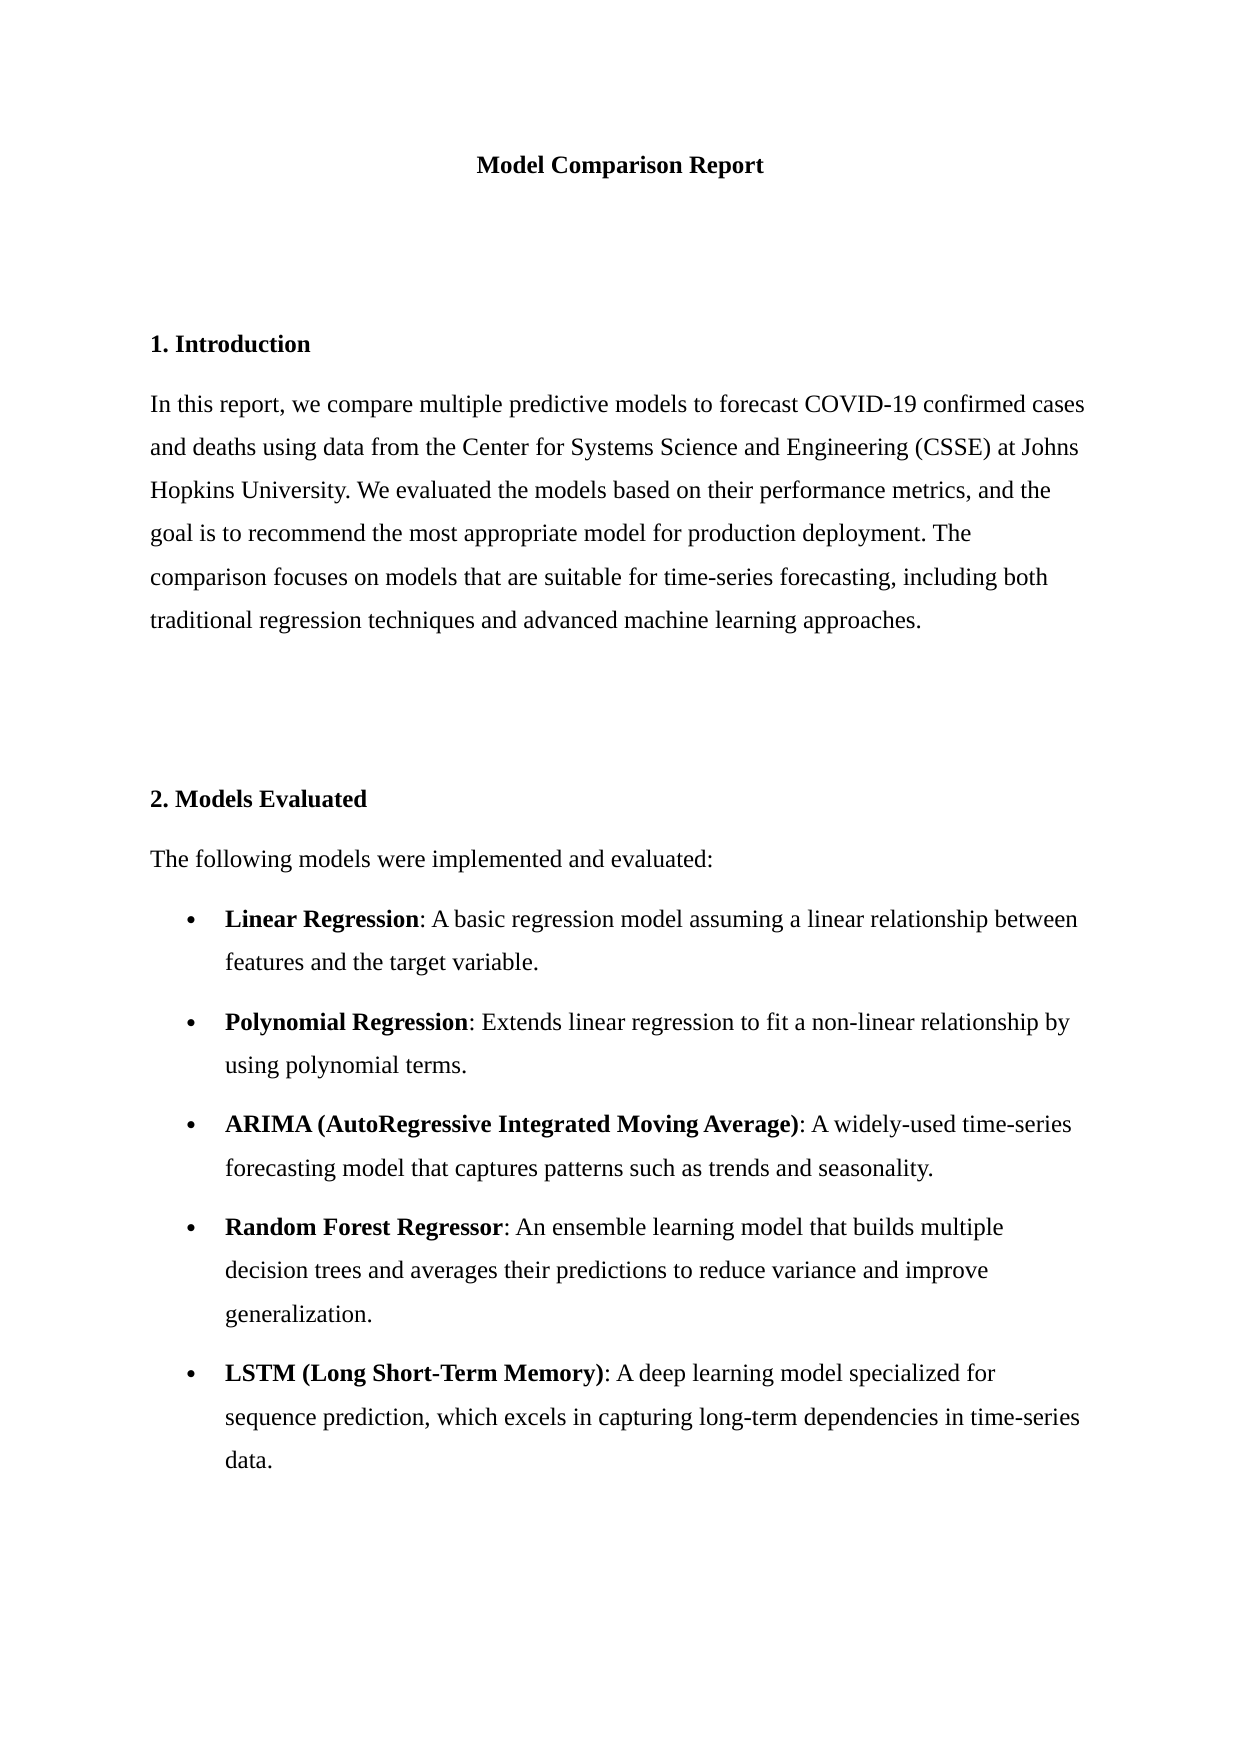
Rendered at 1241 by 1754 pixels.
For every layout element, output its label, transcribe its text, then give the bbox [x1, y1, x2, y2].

text Model Comparison Report [150, 150, 1090, 179]
list Polynomial Regression: Extends linear regression to fit a non-linear relationship by using polynomial terms. [187, 1007, 1090, 1078]
list ARIMA (AutoRegressive Integrated Moving Average): A widely-used time-series forecasting model that captures patterns such as trends and seasonality. [187, 1109, 1090, 1181]
list Random Forest Regressor: An ensemble learning model that builds multiple decision trees and averages their predictions to reduce variance and improve generalization. [187, 1212, 1090, 1327]
text The following models were implemented and evaluated: [150, 844, 1090, 873]
text In this report, we compare multiple predictive models to forecast COVID-19 confirmed cases and deaths using data from the Center for Systems Science and Engineering (CSSE) at Johns Hopkins University. We evaluated the models based on their performance metrics, and the goal is to recommend the most appropriate model for production deployment. The comparison focuses on models that are suitable for time-series forecasting, including both traditional regression techniques and advanced machine learning approaches. [150, 389, 1090, 633]
text 1. Introduction [150, 329, 1090, 358]
list LSTM (Long Short-Term Memory): A deep learning model specialized for sequence prediction, which excels in capturing long-term dependencies in time-series data. [187, 1358, 1090, 1473]
text 2. Models Evaluated [150, 784, 1090, 813]
list Linear Regression: A basic regression model assuming a linear relationship between features and the target variable. [187, 904, 1090, 976]
